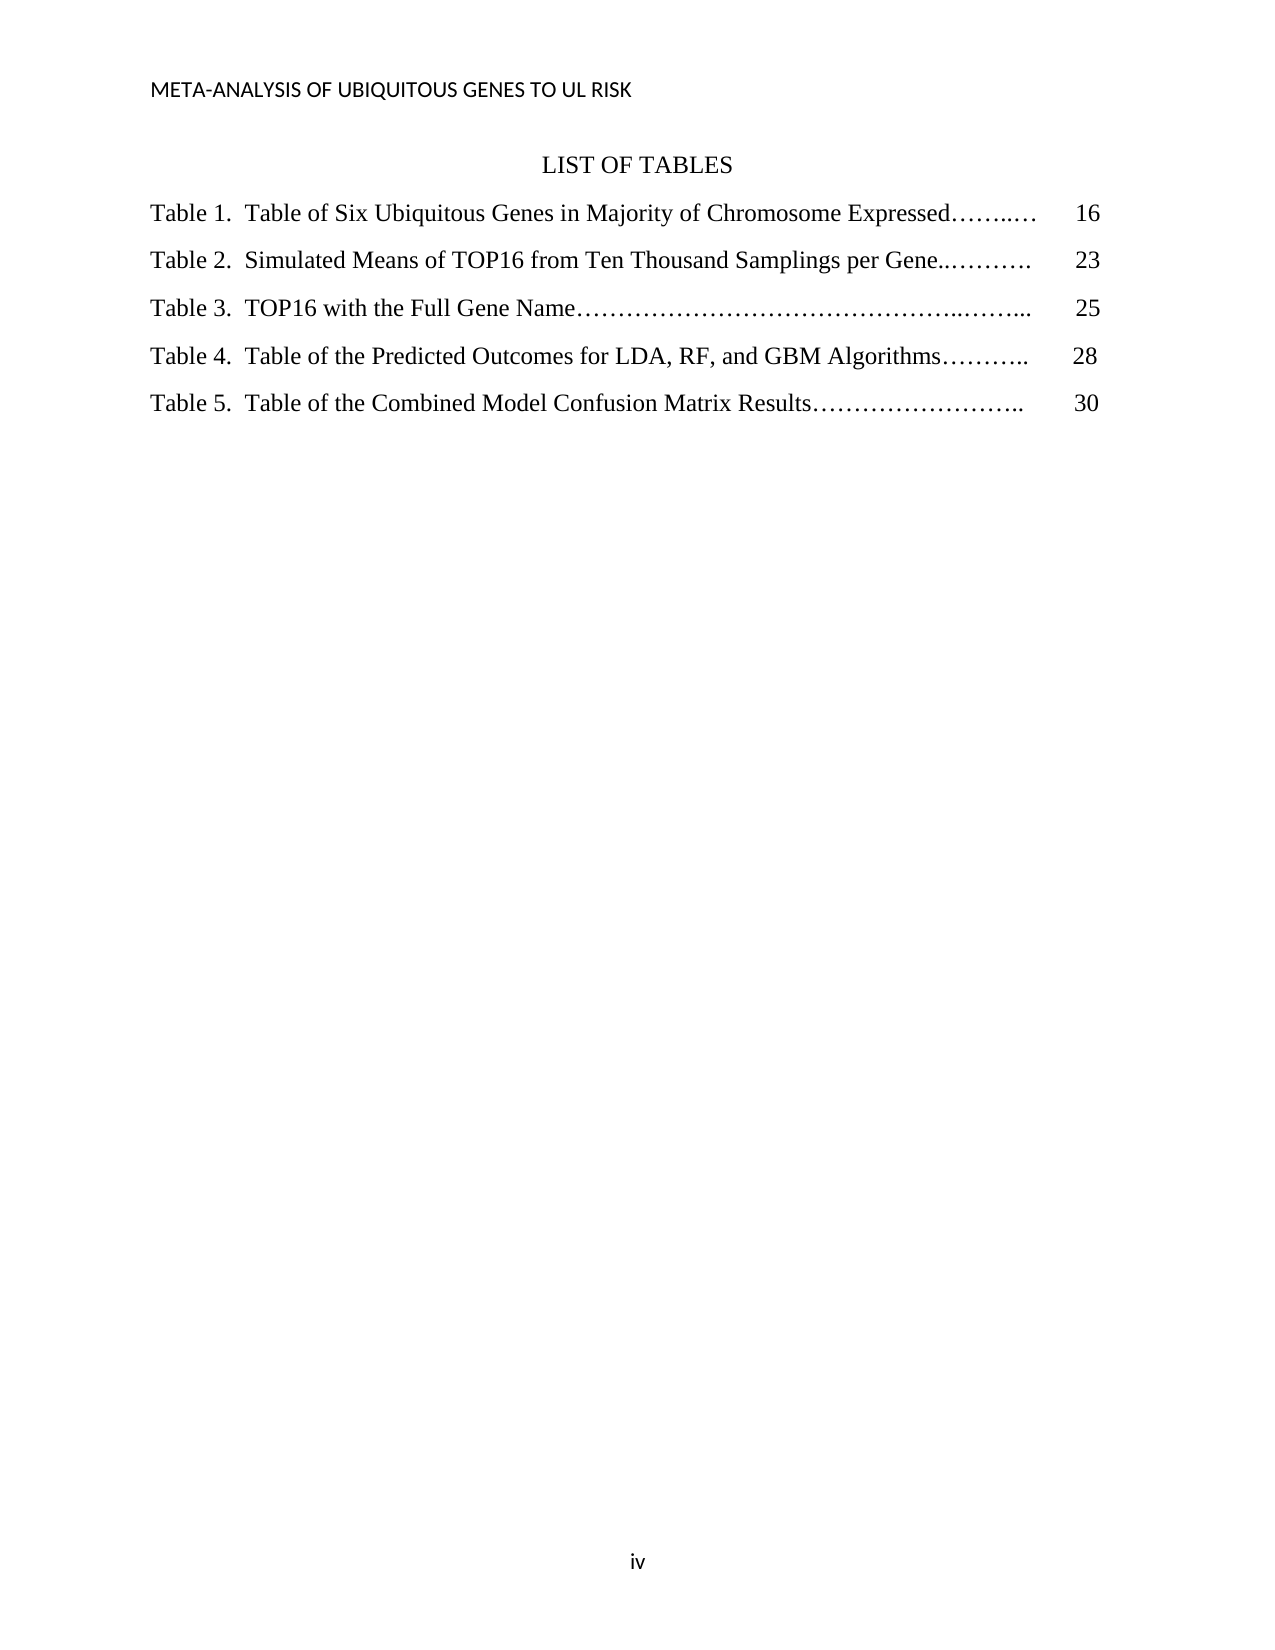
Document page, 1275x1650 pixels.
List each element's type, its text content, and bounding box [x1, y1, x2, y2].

text Table 2. Simulated Means of TOP16 from Ten Thousand Samplings per Gene..………. 23 [150, 245, 1125, 274]
text Table 4. Table of the Predicted Outcomes for LDA, RF, and GBM Algorithms……….. 28 [150, 341, 1125, 369]
text List of tables [150, 150, 1125, 179]
text Table 3. TOP16 with the Full Gene Name………………………………………..……... 25 [150, 293, 1125, 322]
text Table 5. Table of the Combined Model Confusion Matrix Results…………………….. 30 [150, 388, 1125, 417]
text Table 1. Table of Six Ubiquitous Genes in Majority of Chromosome Expressed……..… 16 [150, 198, 1125, 226]
